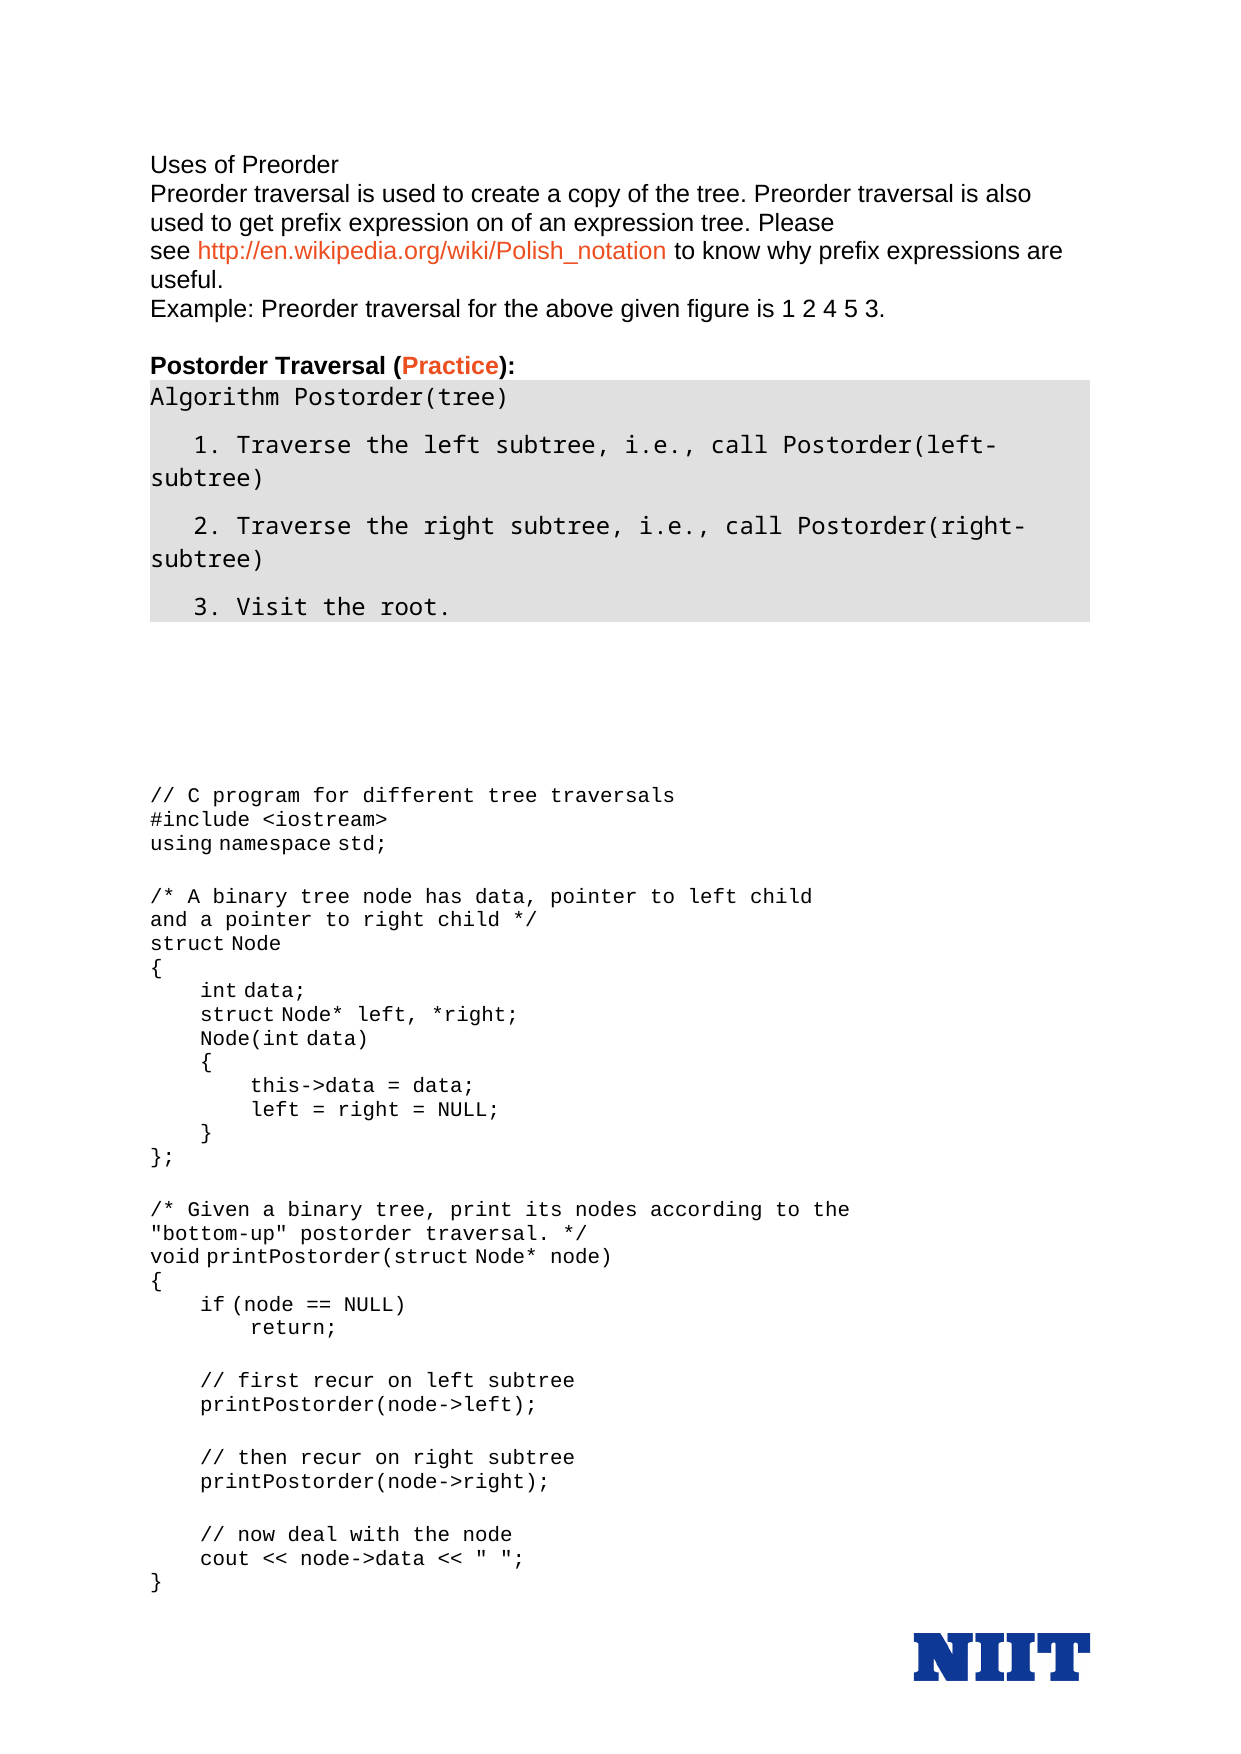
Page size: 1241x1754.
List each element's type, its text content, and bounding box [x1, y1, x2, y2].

text 2. Traverse the right subtree, i.e., call Postorder(right-subtree) [150, 509, 1090, 574]
text 3. Visit the root. [150, 590, 1090, 622]
text 1. Traverse the left subtree, i.e., call Postorder(left-subtree) [150, 428, 1090, 493]
text Algorithm Postorder(tree) [150, 380, 1090, 413]
text Postorder Traversal (Practice): [150, 322, 1090, 380]
text Uses of Preorder Preorder traversal is used to create a copy of the tree. Preorder traversal is also used to get prefix expression on of an expression tree. Please see http://en.wikipedia.org/wiki/Polish_notation to know why prefix expressions are useful. Example: Preorder traversal for the above given figure is 1 2 4 5 3. [150, 150, 1090, 322]
picture [913, 1633, 1091, 1681]
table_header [150, 785, 1069, 1595]
